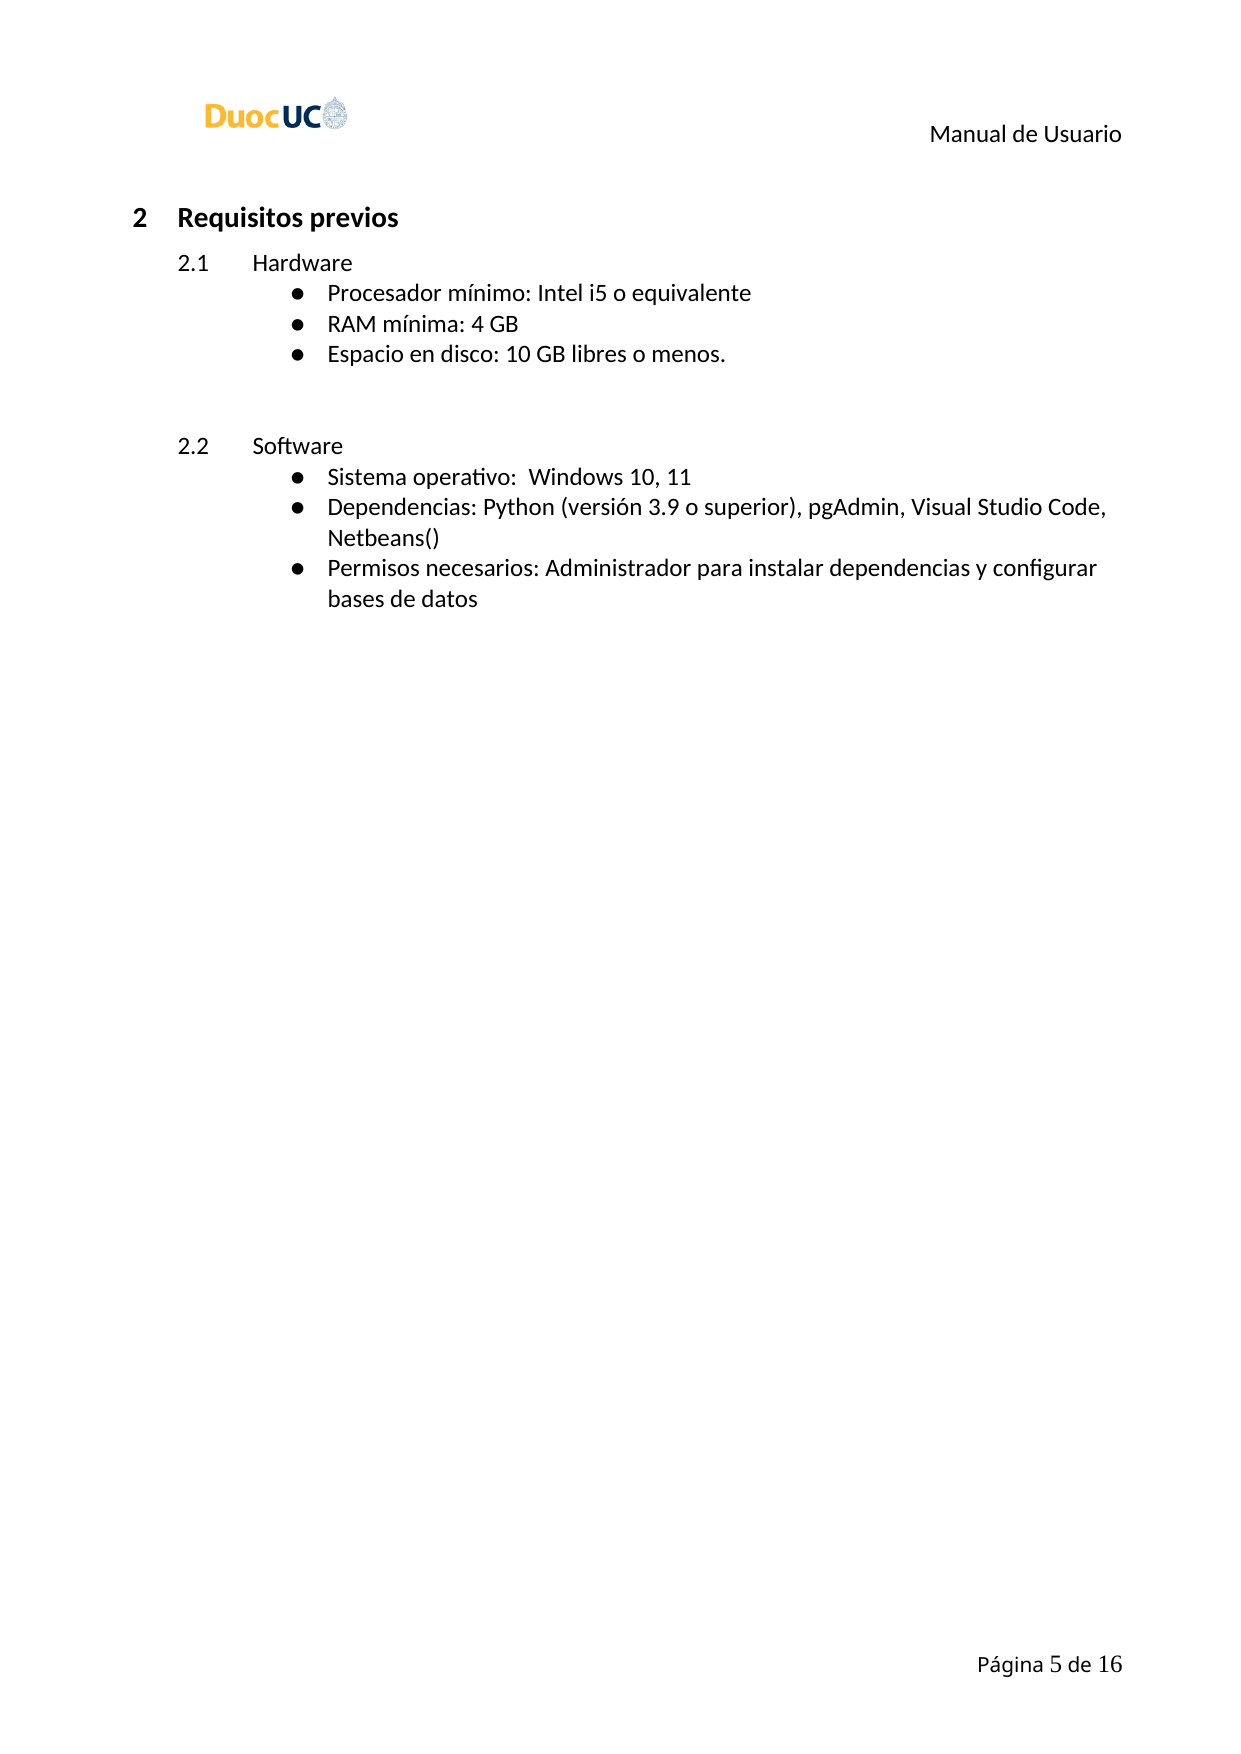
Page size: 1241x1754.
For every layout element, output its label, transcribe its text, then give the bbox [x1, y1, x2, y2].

subtitle Requisitos previos [132, 199, 1122, 234]
list RAM mínima: 4 GB [290, 308, 1122, 338]
list Permisos necesarios: Administrador para instalar dependencias y configurar bases de datos [290, 552, 1122, 613]
list Dependencias: Python (versión 3.9 o superior), pgAdmin, Visual Studio Code, Netbeans() [290, 491, 1122, 552]
list Software [177, 430, 1122, 461]
picture [198, 93, 352, 132]
list Sistema operativo: Windows 10, 11 [290, 461, 1122, 491]
list Espacio en disco: 10 GB libres o menos. [290, 338, 1122, 369]
list Hardware [177, 247, 1122, 277]
list Procesador mínimo: Intel i5 o equivalente [290, 277, 1122, 308]
